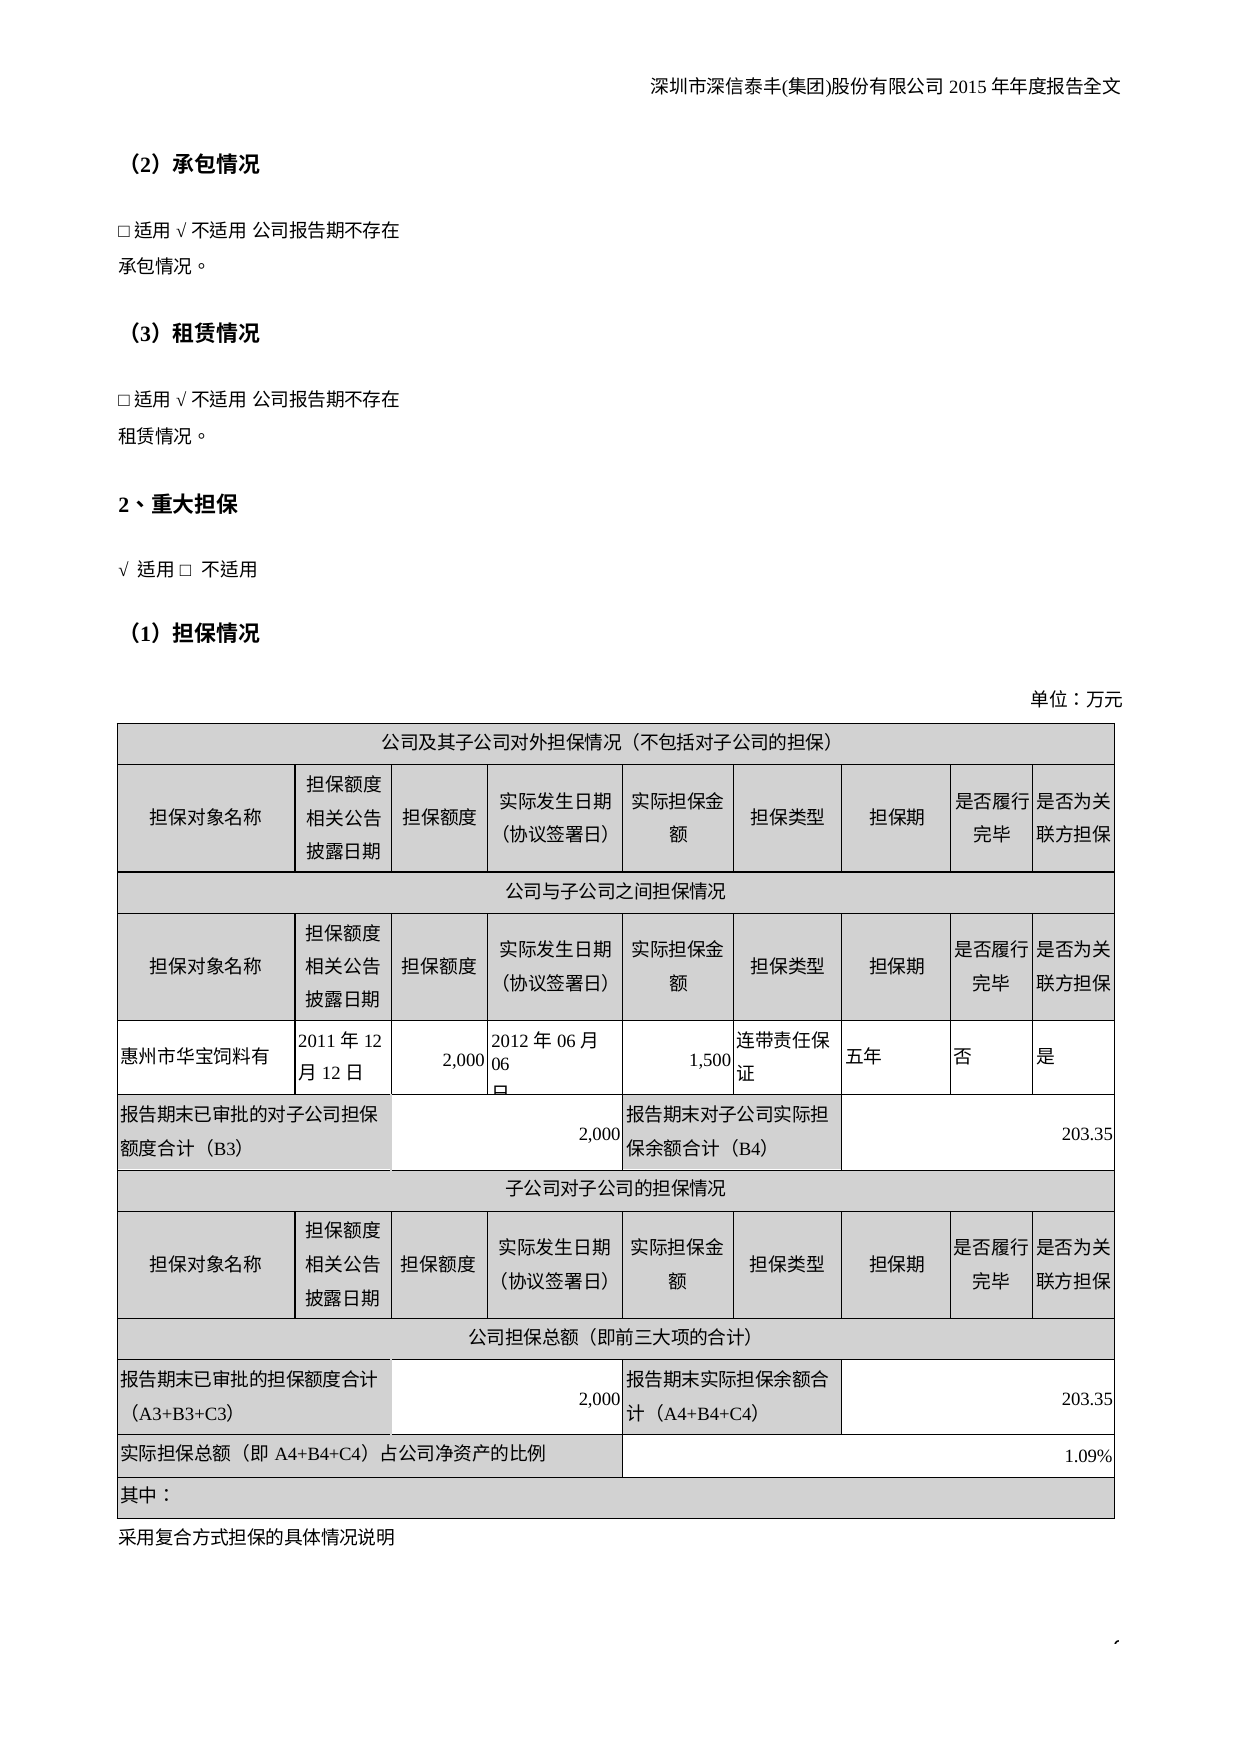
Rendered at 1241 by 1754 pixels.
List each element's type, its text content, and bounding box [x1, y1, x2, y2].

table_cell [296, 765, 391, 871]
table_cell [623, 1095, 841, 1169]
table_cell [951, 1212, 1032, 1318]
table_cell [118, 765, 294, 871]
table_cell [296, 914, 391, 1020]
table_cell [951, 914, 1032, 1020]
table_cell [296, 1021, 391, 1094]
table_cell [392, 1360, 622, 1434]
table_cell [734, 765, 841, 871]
text 单位：万元 [102, 686, 1123, 712]
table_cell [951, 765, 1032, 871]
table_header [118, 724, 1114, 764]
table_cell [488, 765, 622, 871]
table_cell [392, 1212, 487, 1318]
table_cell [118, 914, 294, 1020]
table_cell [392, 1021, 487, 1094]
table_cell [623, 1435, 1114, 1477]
subtitle （3）租赁情况 [118, 318, 1138, 348]
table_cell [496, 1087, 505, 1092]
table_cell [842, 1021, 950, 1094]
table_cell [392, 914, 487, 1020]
text 采用复合方式担保的具体情况说明 [118, 1525, 1138, 1550]
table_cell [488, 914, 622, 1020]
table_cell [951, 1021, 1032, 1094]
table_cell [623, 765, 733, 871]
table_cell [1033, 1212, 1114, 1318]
subtitle 2、重大担保 [118, 488, 1138, 518]
text √ 适用 □ 不适用 [118, 557, 1138, 582]
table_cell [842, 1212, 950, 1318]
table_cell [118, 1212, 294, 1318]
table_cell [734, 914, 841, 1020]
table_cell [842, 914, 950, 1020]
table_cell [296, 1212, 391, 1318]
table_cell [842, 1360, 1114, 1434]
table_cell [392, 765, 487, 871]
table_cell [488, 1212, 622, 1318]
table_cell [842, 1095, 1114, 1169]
subtitle （2）承包情况 [118, 149, 1138, 179]
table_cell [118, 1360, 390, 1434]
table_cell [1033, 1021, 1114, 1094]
text □ 适用 √ 不适用 公司报告期不存在租赁情况。 [118, 387, 403, 449]
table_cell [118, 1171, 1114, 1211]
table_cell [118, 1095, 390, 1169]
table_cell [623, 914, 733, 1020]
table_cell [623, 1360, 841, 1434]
subtitle （1）担保情况 [118, 618, 1138, 648]
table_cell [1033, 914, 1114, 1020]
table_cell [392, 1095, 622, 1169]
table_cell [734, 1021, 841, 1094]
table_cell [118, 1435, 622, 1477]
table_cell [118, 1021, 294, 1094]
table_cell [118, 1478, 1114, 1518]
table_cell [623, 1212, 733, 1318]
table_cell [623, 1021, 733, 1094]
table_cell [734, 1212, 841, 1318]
text □ 适用 √ 不适用 公司报告期不存在承包情况。 [118, 218, 403, 279]
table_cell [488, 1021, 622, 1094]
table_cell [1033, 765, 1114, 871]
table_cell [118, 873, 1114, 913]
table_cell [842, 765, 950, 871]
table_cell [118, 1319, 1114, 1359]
